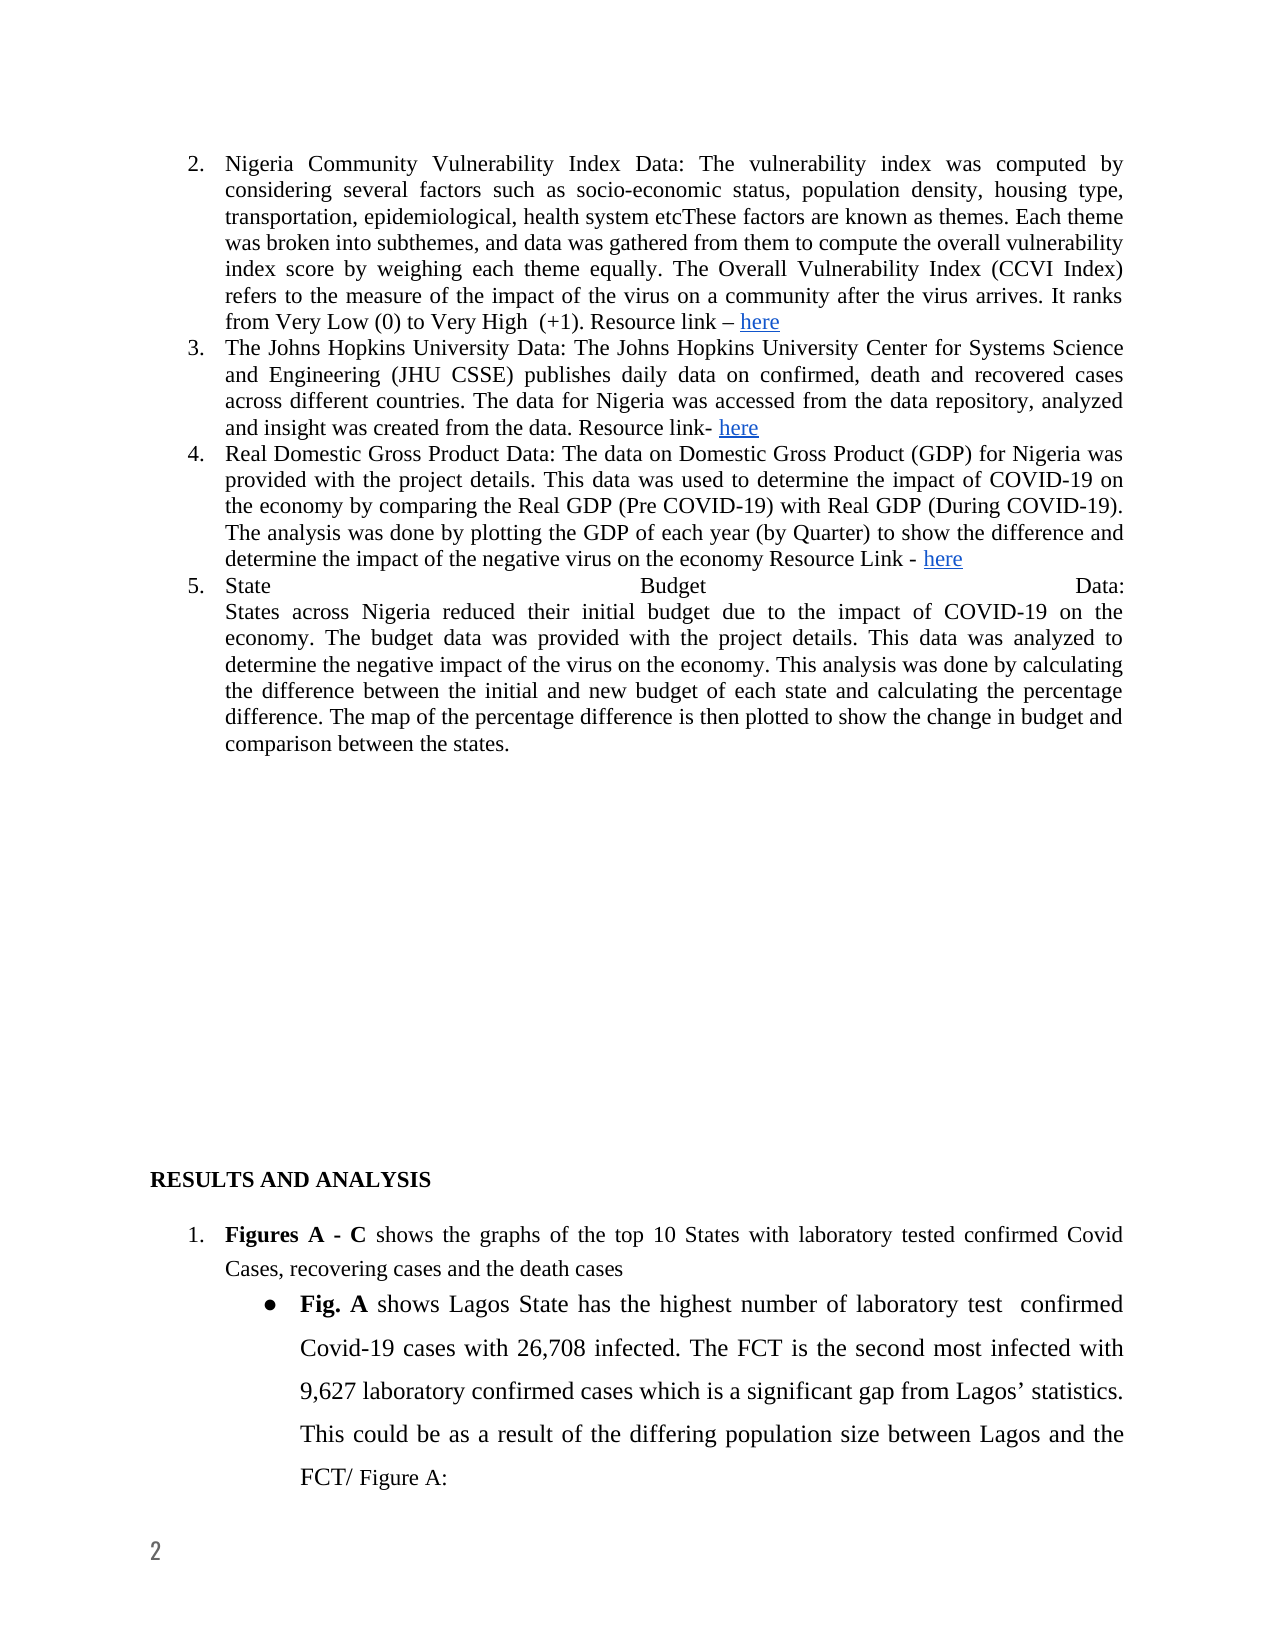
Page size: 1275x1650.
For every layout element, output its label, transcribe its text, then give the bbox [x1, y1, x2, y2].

list Figures A - C shows the graphs of the top 10 States with laboratory tested confirmed Covid Cases, recovering cases and the death cases [187, 1221, 1125, 1282]
list Nigeria Community Vulnerability Index Data: The vulnerability index was computed by considering several factors such as socio-economic status, population density, housing type, transportation, epidemiological, health system etcThese factors are known as themes. Each theme was broken into subthemes, and data was gathered from them to compute the overall vulnerability index score by weighing each theme equally. The Overall Vulnerability Index (CCVI Index) refers to the measure of the impact of the virus on a community after the virus arrives. It ranks from Very Low (0) to Very High (+1). Resource link – here [187, 150, 1125, 334]
list The Johns Hopkins University Data: The Johns Hopkins University Center for Systems Science and Engineering (JHU CSSE) publishes daily data on confirmed, death and recovered cases across different countries. The data for Nigeria was accessed from the data repository, analyzed and insight was created from the data. Resource link- here [187, 334, 1125, 440]
subtitle Fig. A shows Lagos State has the highest number of laboratory test confirmed Covid-19 cases with 26,708 infected. The FCT is the second most infected with 9,627 laboratory confirmed cases which is a significant gap from Lagos’ statistics. This could be as a result of the differing population size between Lagos and the FCT/ Figure A: [262, 1289, 1125, 1491]
list State Budget Data: States across Nigeria reduced their initial budget due to the impact of COVID-19 on the economy. The budget data was provided with the project details. This data was analyzed to determine the negative impact of the virus on the economy. This analysis was done by calculating the difference between the initial and new budget of each state and calculating the percentage difference. The map of the percentage difference is then plotted to show the change in budget and comparison between the states. [187, 572, 1125, 756]
list Real Domestic Gross Product Data: The data on Domestic Gross Product (GDP) for Nigeria was provided with the project details. This data was used to determine the impact of COVID-19 on the economy by comparing the Real GDP (Pre COVID-19) with Real GDP (During COVID-19). The analysis was done by plotting the GDP of each year (by Quarter) to show the difference and determine the impact of the negative virus on the economy Resource Link - here [187, 440, 1125, 572]
text RESULTS AND ANALYSIS [150, 1166, 1125, 1192]
